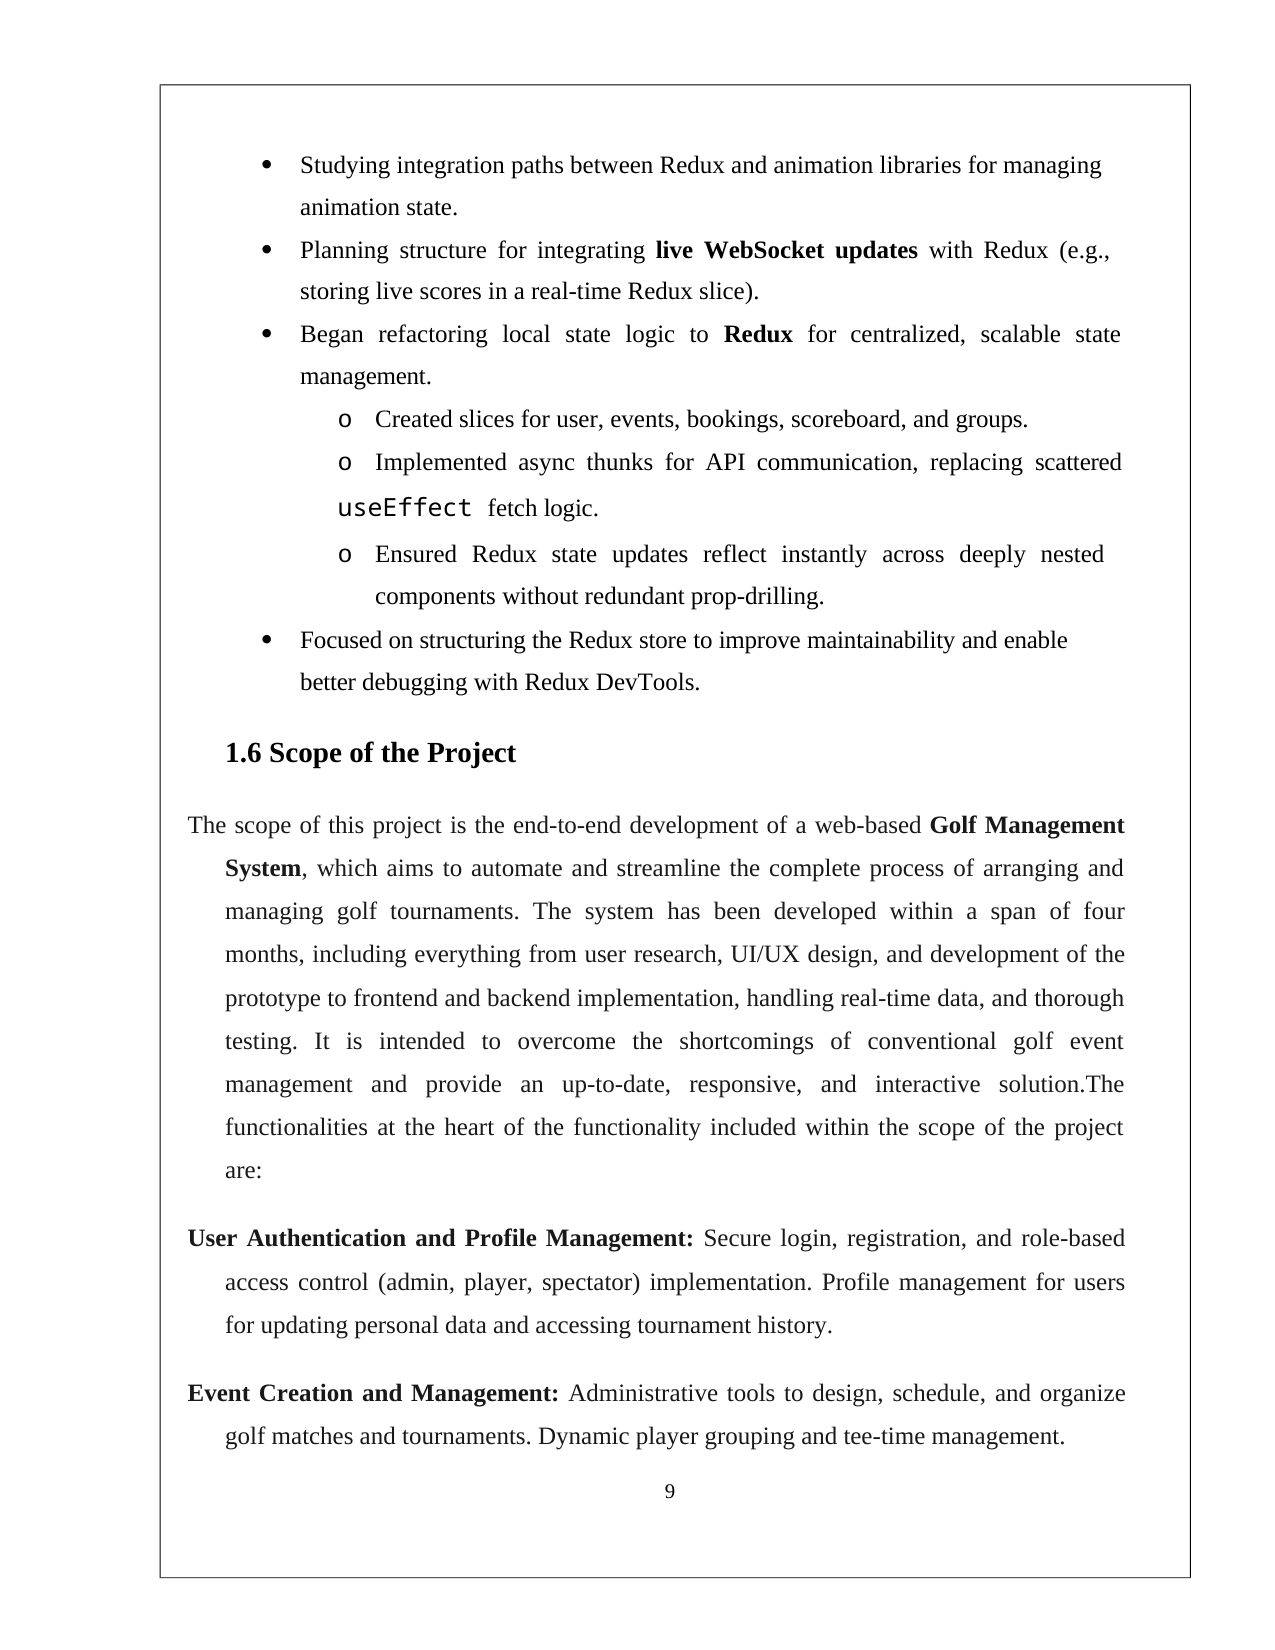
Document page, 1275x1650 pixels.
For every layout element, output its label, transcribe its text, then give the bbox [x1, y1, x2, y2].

list Began refactoring local state logic to Redux for centralized, scalable state management. [262, 319, 1125, 390]
text useEffect fetch logic. [337, 490, 1200, 524]
list Ensured Redux state updates reflect instantly across deeply nested components without redundant prop-drilling. [337, 539, 1125, 610]
list Planning structure for integrating live WebSocket updates with Redux (e.g., storing live scores in a real-time Redux slice). [262, 235, 1125, 305]
list Focused on structuring the Redux store to improve maintainability and enable better debugging with Redux DevTools. [262, 625, 1125, 696]
subtitle Scope of the Project [225, 735, 1200, 768]
list Implemented async thunks for API communication, replacing scattered [337, 447, 1200, 478]
text Event Creation and Management: Administrative tools to design, schedule, and organize golf matches and tournaments. Dynamic player grouping and tee-time management. [187, 1378, 1125, 1449]
text User Authentication and Profile Management: Secure login, registration, and role-based access control (admin, player, spectator) implementation. Profile management for users for updating personal data and accessing tournament history. [187, 1223, 1125, 1338]
text The scope of this project is the end-to-end development of a web-based Golf Management System, which aims to automate and streamline the complete process of arranging and managing golf tournaments. The system has been developed within a span of four months, including everything from user research, UI/UX design, and development of the prototype to frontend and backend implementation, handling real-time data, and thorough testing. It is intended to overcome the shortcomings of conventional golf event management and provide an up-to-date, responsive, and interactive solution.The functionalities at the heart of the functionality included within the scope of the project are: [187, 810, 1126, 1184]
list Studying integration paths between Redux and animation libraries for managing animation state. [262, 150, 1124, 221]
list Created slices for user, events, bookings, scoreboard, and groups. [337, 404, 1200, 435]
